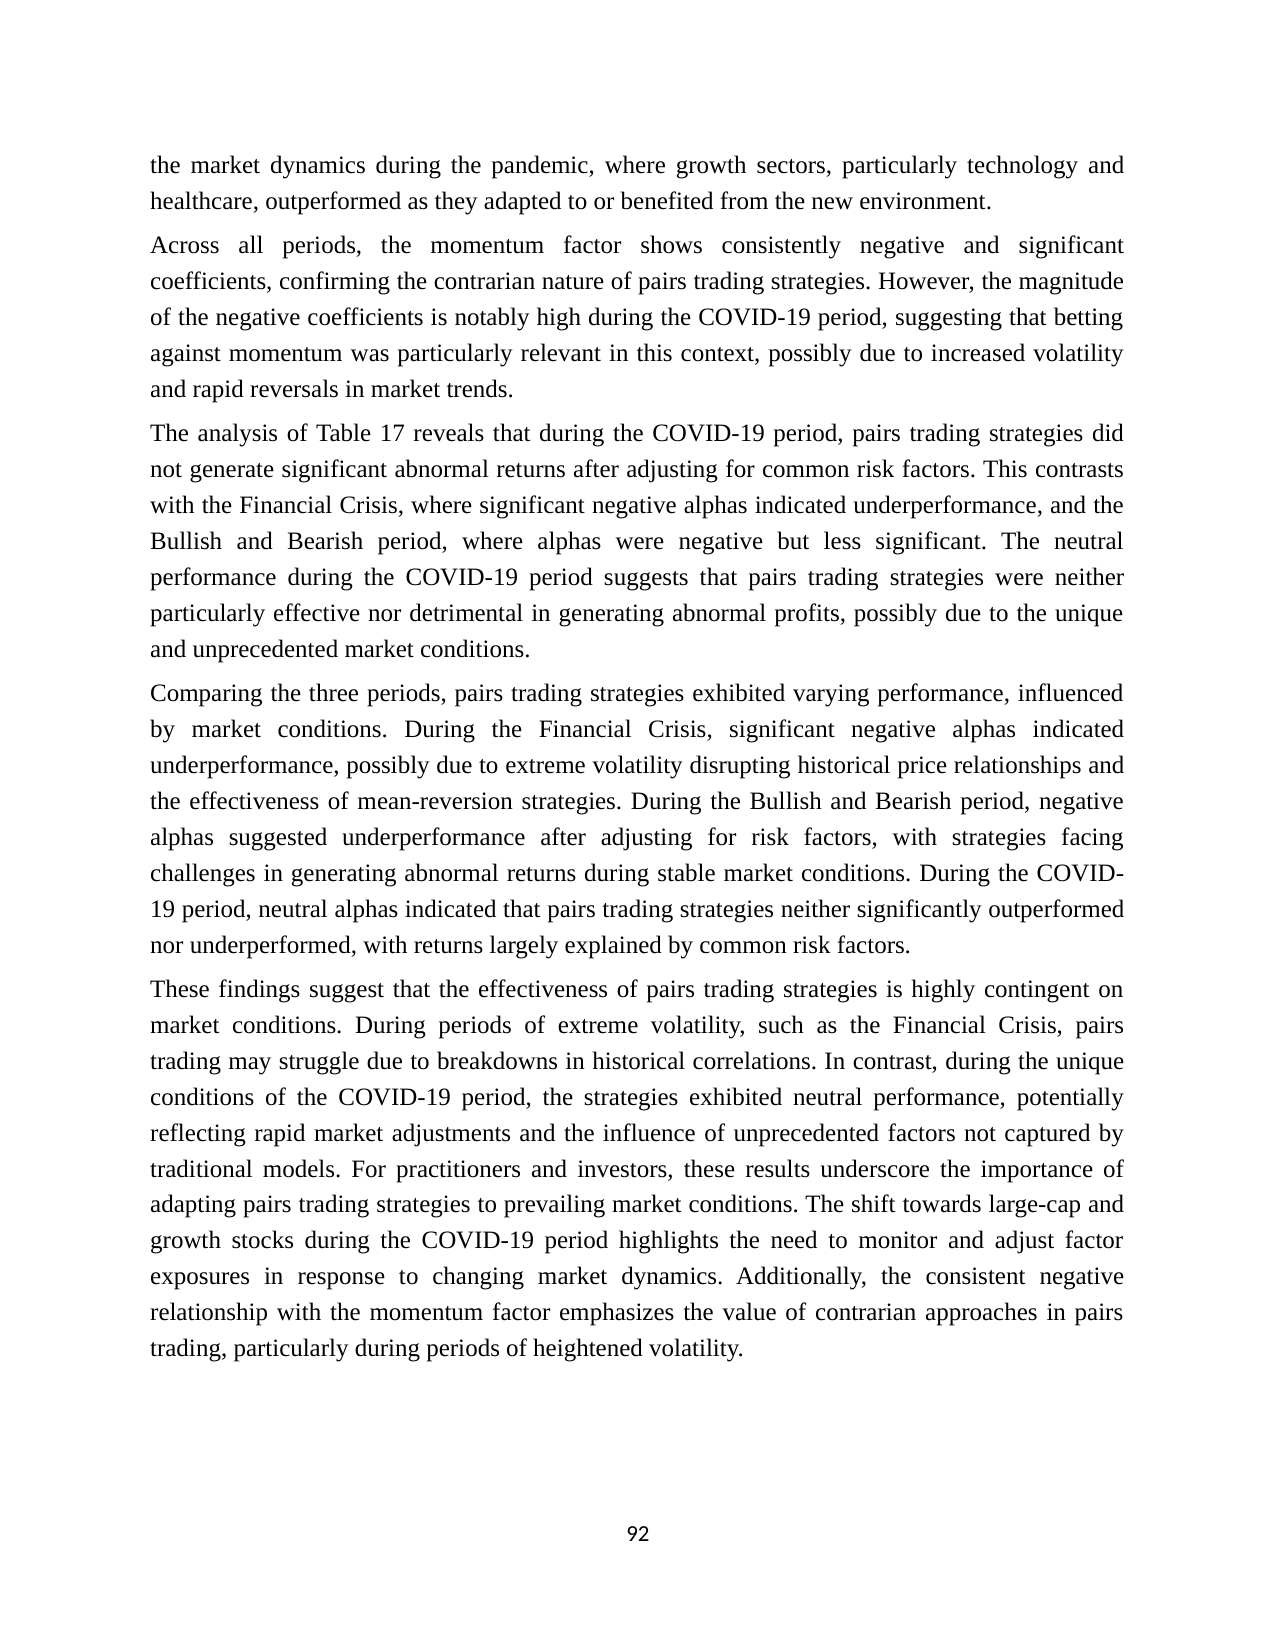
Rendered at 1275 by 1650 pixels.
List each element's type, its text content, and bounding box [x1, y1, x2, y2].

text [150, 150, 1125, 215]
text Across all periods, the momentum factor shows consistently negative and significant coefficients, confirming the contrarian nature of pairs trading strategies. However, the magnitude of the negative coefficients is notably high during the COVID-19 period, suggesting that betting against momentum was particularly relevant in this context, possibly due to increased volatility and rapid reversals in market trends. [150, 230, 1125, 403]
text The analysis of Table 17 reveals that during the COVID-19 period, pairs trading strategies did not generate significant abnormal returns after adjusting for common risk factors. This contrasts with the Financial Crisis, where significant negative alphas indicated underperformance, and the Bullish and Bearish period, where alphas were negative but less significant. The neutral performance during the COVID-19 period suggests that pairs trading strategies were neither particularly effective nor detrimental in generating abnormal profits, possibly due to the unique and unprecedented market conditions. [150, 418, 1125, 663]
text Comparing the three periods, pairs trading strategies exhibited varying performance, influenced by market conditions. During the Financial Crisis, significant negative alphas indicated underperformance, possibly due to extreme volatility disrupting historical price relationships and the effectiveness of mean-reversion strategies. During the Bullish and Bearish period, negative alphas suggested underperformance after adjusting for risk factors, with strategies facing challenges in generating abnormal returns during stable market conditions. During the COVID-19 period, neutral alphas indicated that pairs trading strategies neither significantly outperformed nor underperformed, with returns largely explained by common risk factors. [150, 678, 1125, 958]
text These findings suggest that the effectiveness of pairs trading strategies is highly contingent on market conditions. During periods of extreme volatility, such as the Financial Crisis, pairs trading may struggle due to breakdowns in historical correlations. In contrast, during the unique conditions of the COVID-19 period, the strategies exhibited neutral performance, potentially reflecting rapid market adjustments and the influence of unprecedented factors not captured by traditional models. For practitioners and investors, these results underscore the importance of adapting pairs trading strategies to prevailing market conditions. The shift towards large-cap and growth stocks during the COVID-19 period highlights the need to monitor and adjust factor exposures in response to changing market dynamics. Additionally, the consistent negative relationship with the momentum factor emphasizes the value of contrarian approaches in pairs trading, particularly during periods of heightened volatility. [150, 974, 1125, 1362]
